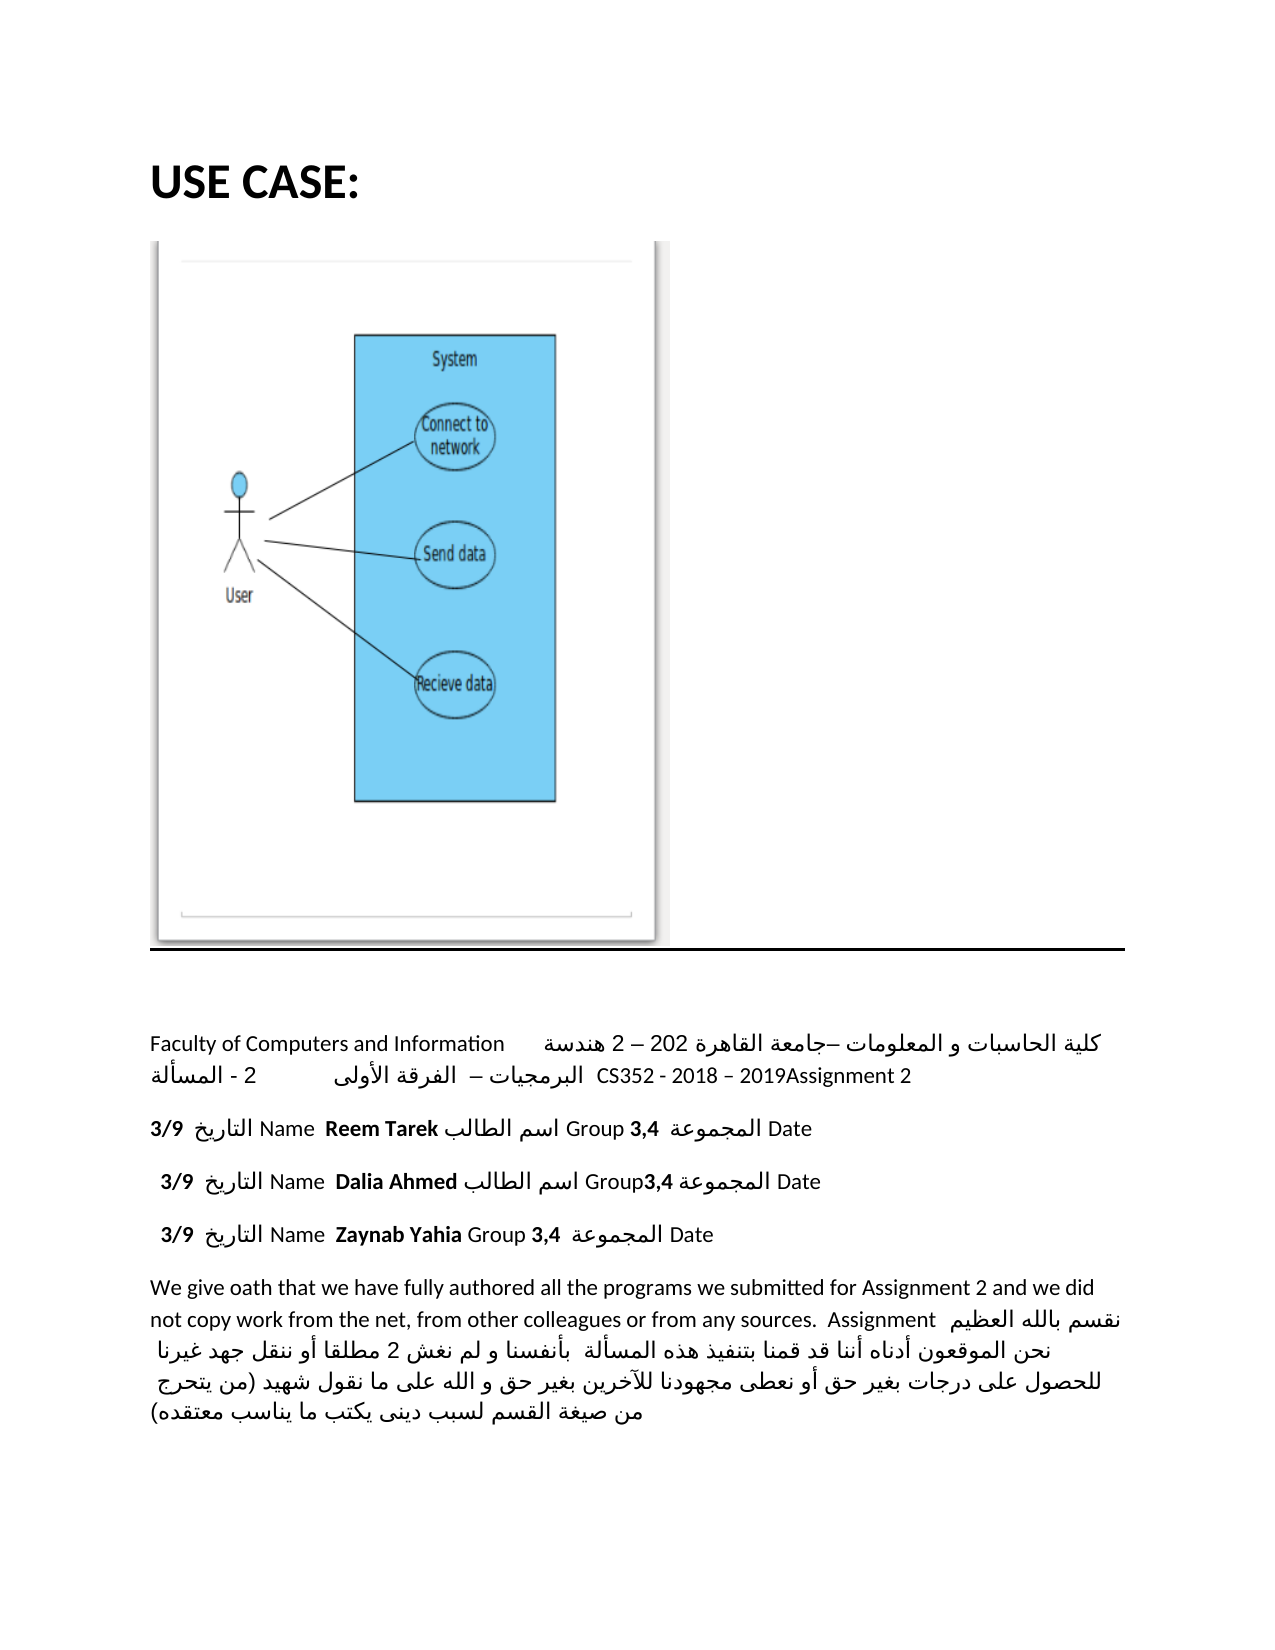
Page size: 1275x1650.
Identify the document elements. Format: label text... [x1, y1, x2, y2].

text 3/9 التاريخ Name Zaynab Yahia Group 3,4 المجموعة Date [150, 1220, 1125, 1248]
text Faculty of Computers and Information كلية الحاسبات و المعلومات –جامعة القاهرة 202 – 2 هندسة البرمجيات – الفرقة الأولى 2 - المسألة CS352 - 2018 – 2019Assignment 2 [150, 1029, 1125, 1089]
picture [150, 241, 670, 946]
text We give oath that we have fully authored all the programs we submitted for Assignment 2 and we did not copy work from the net, from other colleagues or from any sources. Assignment نقسم بالله العظيم نحن الموقعون أدناه أننا قد قمنا بتنفيذ هذه المسألة بأنفسنا و لم نغش 2 مطلقا أو ننقل جهد غيرنا للحصول على درجات بغير حق أو نعطى مجهودنا للآخرين بغير حق و الله على ما نقول شهيد (من يتحرج من صيغة القسم لسبب دينى يكتب ما يناسب معتقده) [150, 1273, 1125, 1424]
text 3/9 التاريخ Name Reem Tarek اسم الطالب Group 3,4 المجموعة Date [150, 1114, 1125, 1142]
text 3/9 التاريخ Name Dalia Ahmed اسم الطالب Group3,4 المجموعة Date [150, 1167, 1125, 1195]
text USE CASE: [150, 150, 1125, 211]
